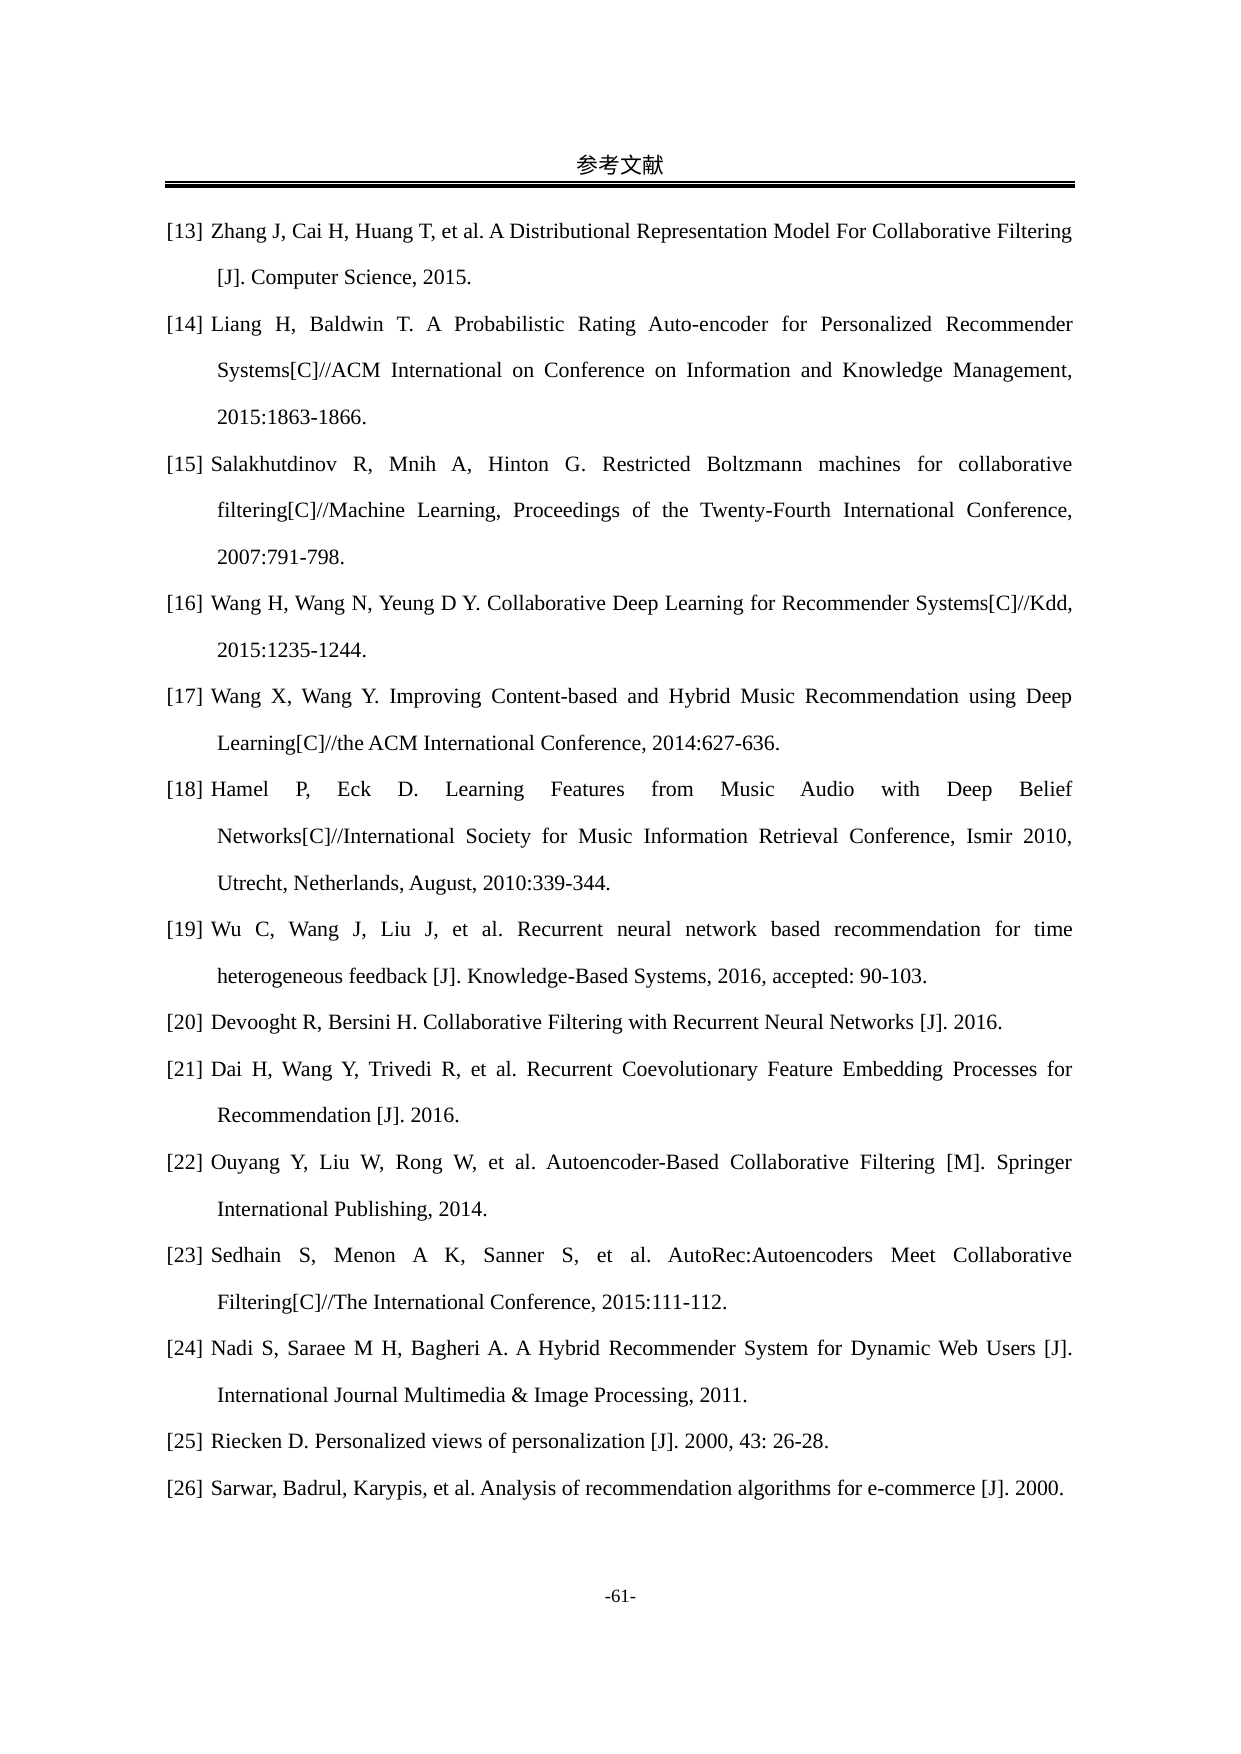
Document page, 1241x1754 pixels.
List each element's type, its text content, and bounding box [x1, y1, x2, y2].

text [18] Hamel P, Eck D. Learning Features from Music Audio with Deep Belief Networks[C]//International Society for Music Information Retrieval Conference, Ismir 2010, Utrecht, Netherlands, August, 2010:339-344. [166, 766, 1074, 906]
text [15] Salakhutdinov R, Mnih A, Hinton G. Restricted Boltzmann machines for collaborative filtering[C]//Machine Learning, Proceedings of the Twenty-Fourth International Conference, 2007:791-798. [166, 440, 1074, 579]
text [16] Wang H, Wang N, Yeung D Y. Collaborative Deep Learning for Recommender Systems[C]//Kdd, 2015:1235-1244. [166, 579, 1074, 673]
text [22] Ouyang Y, Liu W, Rong W, et al. Autoencoder-Based Collaborative Filtering [M]. Springer International Publishing, 2014. [166, 1138, 1074, 1231]
text [25] Riecken D. Personalized views of personalization [J]. 2000, 43: 26-28. [166, 1418, 1074, 1464]
text [19] Wu C, Wang J, Liu J, et al. Recurrent neural network based recommendation for time heterogeneous feedback [J]. Knowledge-Based Systems, 2016, accepted: 90-103. [166, 906, 1074, 999]
text [14] Liang H, Baldwin T. A Probabilistic Rating Auto-encoder for Personalized Recommender Systems[C]//ACM International on Conference on Information and Knowledge Management, 2015:1863-1866. [166, 300, 1074, 440]
text [24] Nadi S, Saraee M H, Bagheri A. A Hybrid Recommender System for Dynamic Web Users [J]. International Journal Multimedia & Image Processing, 2011. [166, 1324, 1074, 1418]
text [23] Sedhain S, Menon A K, Sanner S, et al. AutoRec:Autoencoders Meet Collaborative Filtering[C]//The International Conference, 2015:111-112. [166, 1231, 1074, 1324]
text [17] Wang X, Wang Y. Improving Content-based and Hybrid Music Recommendation using Deep Learning[C]//the ACM International Conference, 2014:627-636. [166, 673, 1074, 766]
text [13] Zhang J, Cai H, Huang T, et al. A Distributional Representation Model For Collaborative Filtering [J]. Computer Science, 2015. [166, 207, 1074, 300]
text [20] Devooght R, Bersini H. Collaborative Filtering with Recurrent Neural Networks [J]. 2016. [166, 999, 1074, 1045]
text [21] Dai H, Wang Y, Trivedi R, et al. Recurrent Coevolutionary Feature Embedding Processes for Recommendation [J]. 2016. [166, 1045, 1074, 1138]
text [26] Sarwar, Badrul, Karypis, et al. Analysis of recommendation algorithms for e-commerce [J]. 2000. [166, 1464, 1074, 1511]
